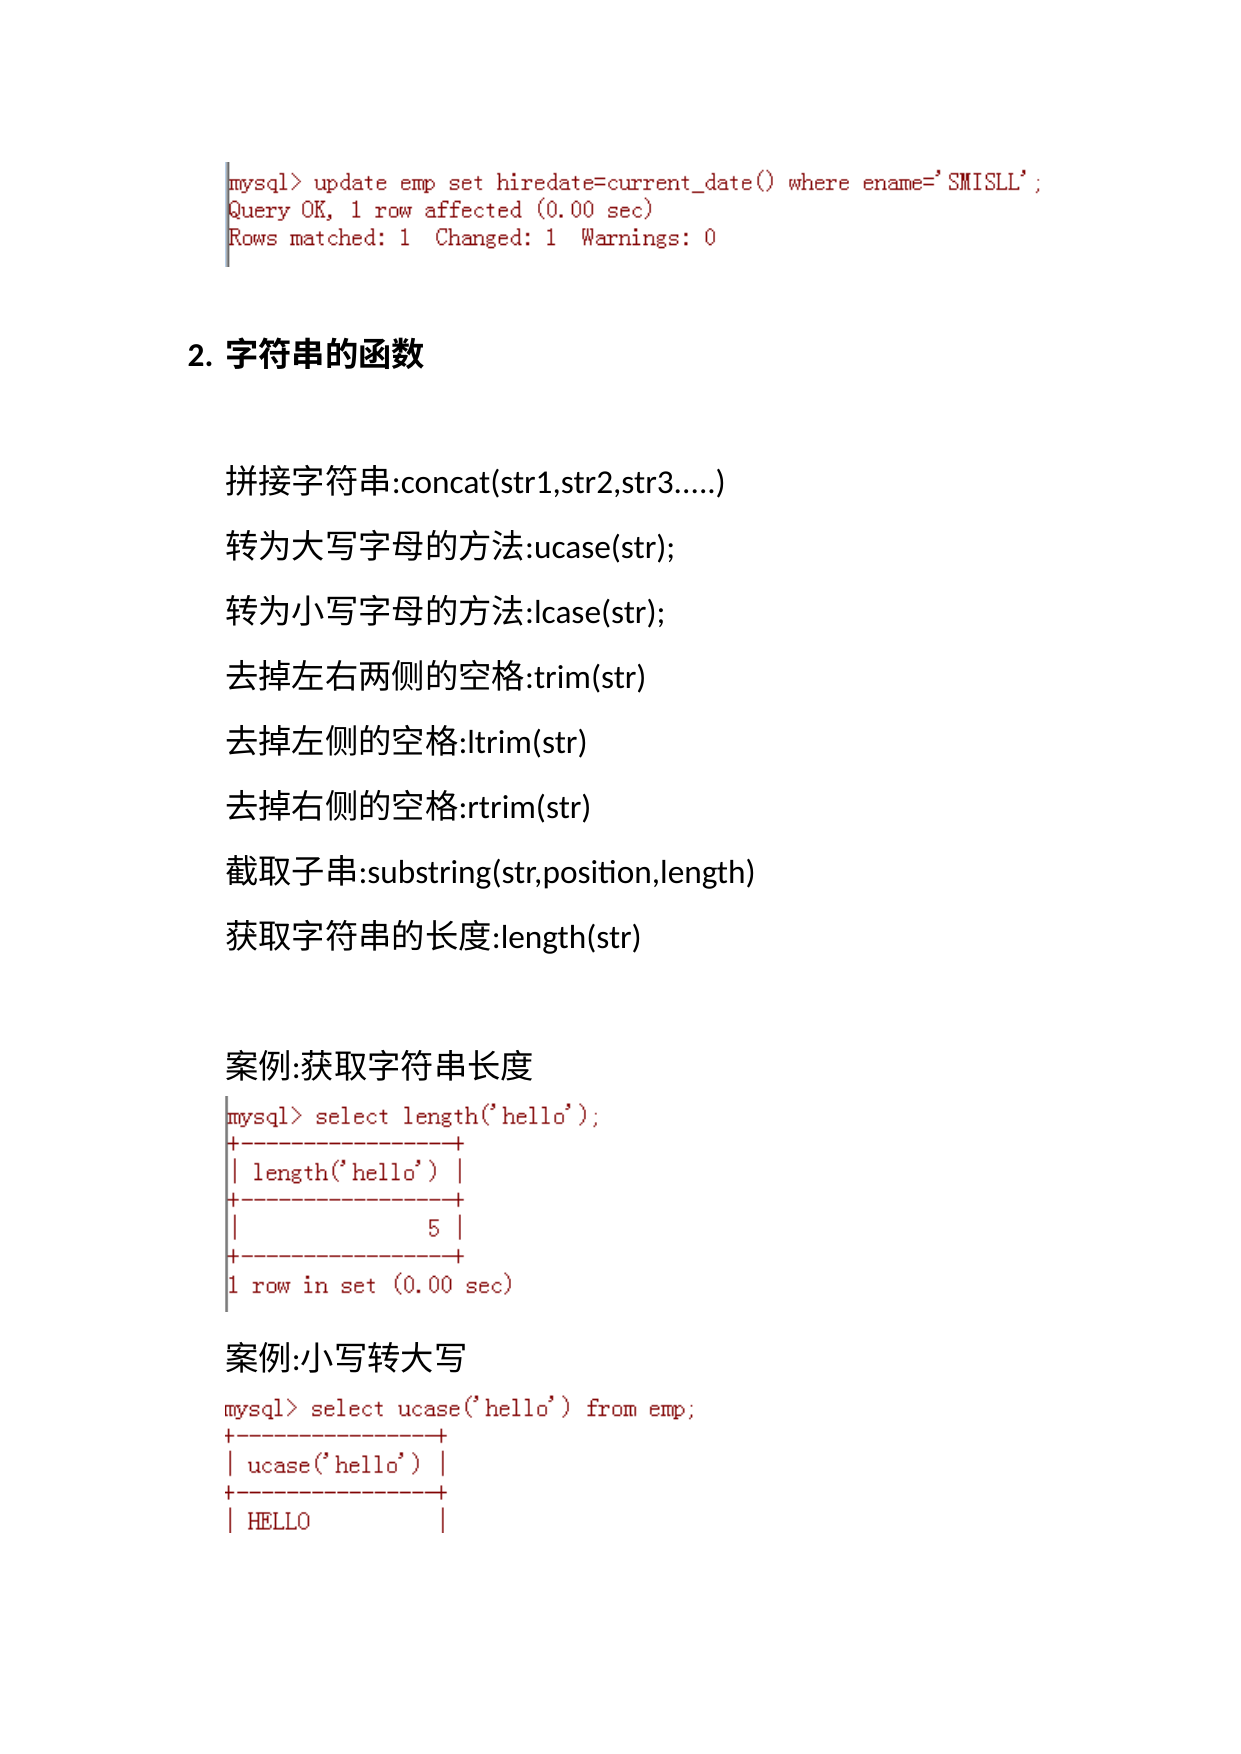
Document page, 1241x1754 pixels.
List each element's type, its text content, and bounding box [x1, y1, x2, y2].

text 去掉左右两侧的空格:trim(str) [225, 641, 1053, 706]
text 案例:小写转大写 [225, 1324, 1053, 1389]
text 转为小写字母的方法:lcase(str); [225, 576, 1053, 641]
picture [225, 1388, 752, 1533]
subtitle 字符串的函数 [187, 319, 1053, 384]
text 截取子串:substring(str,position,length) [225, 836, 1053, 901]
text 去掉右侧的空格:rtrim(str) [225, 771, 1053, 836]
text 拼接字符串:concat(str1,str2,str3.....) [225, 446, 1053, 511]
text 转为大写字母的方法:ucase(str); [225, 511, 1053, 576]
text 案例:获取字符串长度 [225, 1031, 1053, 1096]
text 获取字符串的长度:length(str) [225, 901, 1053, 966]
picture [225, 1096, 711, 1312]
text 去掉左侧的空格:ltrim(str) [225, 706, 1053, 771]
picture [225, 162, 1091, 267]
